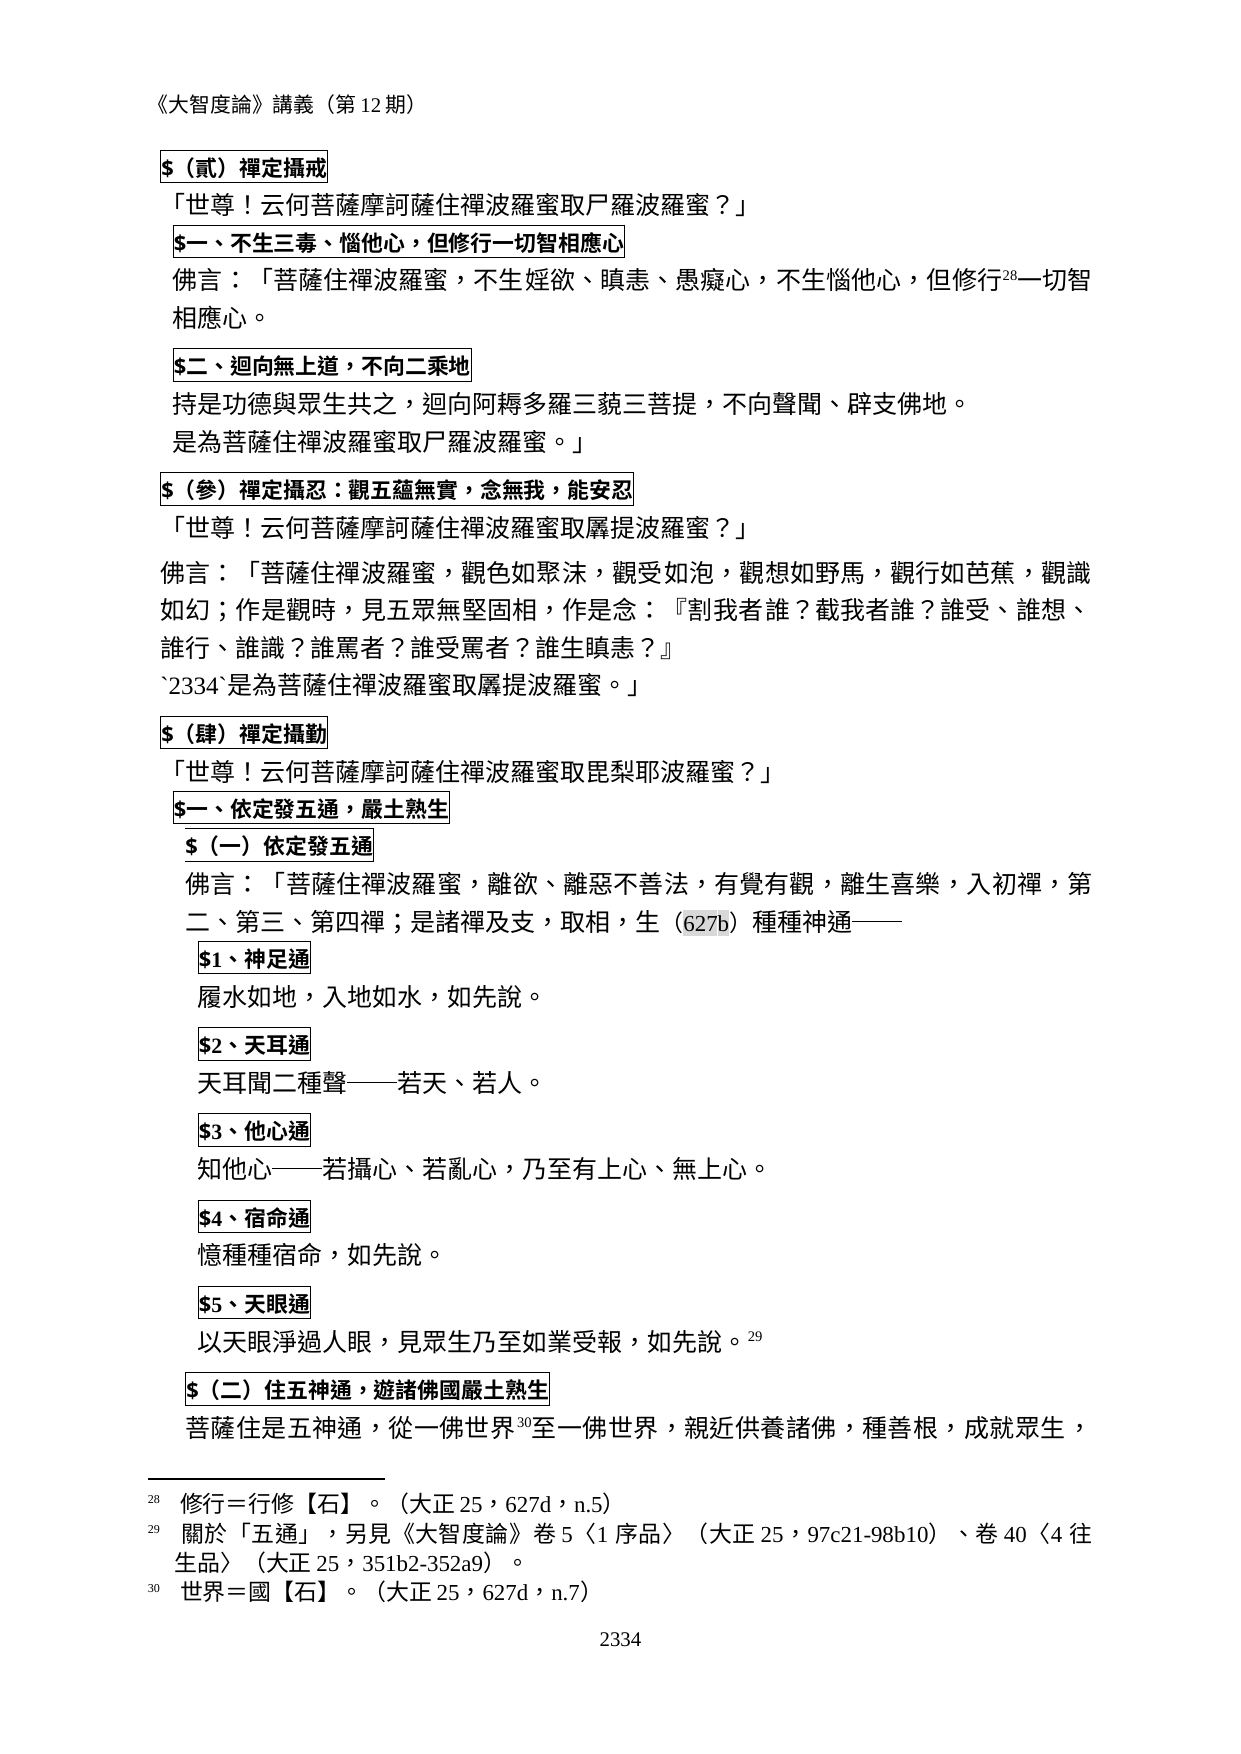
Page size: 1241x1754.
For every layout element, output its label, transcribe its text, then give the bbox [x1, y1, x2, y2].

text 以天眼淨過人眼，見眾生乃至如業受報，如先說。 [198, 1321, 1092, 1359]
text $（一）依定發五通 [185, 826, 1092, 864]
text 「世尊！云何菩薩摩訶薩住禪波羅蜜取羼提波羅蜜？」 [160, 508, 1092, 545]
text `2334`是為菩薩住禪波羅蜜取羼提波羅蜜。」 [160, 665, 1092, 703]
text $1、神足通 [198, 939, 1092, 976]
text $二、迴向無上道，不向二乘地 [173, 346, 1092, 384]
text 持是功德與眾生共之，迴向阿耨多羅三藐三菩提，不向聲聞、辟支佛地。 [173, 384, 1092, 421]
text 天耳聞二種聲──若天、若人。 [198, 1063, 1092, 1100]
text $（參）禪定攝忍：觀五蘊無實，念無我，能安忍 [160, 470, 1092, 508]
text 「世尊！云何菩薩摩訶薩住禪波羅蜜取毘梨耶波羅蜜？」 [160, 751, 1092, 789]
text $3、他心通 [198, 1111, 1092, 1149]
text 佛言：「菩薩住禪波羅蜜，觀色如聚沫，觀受如泡，觀想如野馬，觀行如芭蕉，觀識如幻；作是觀時，見五眾無堅固相，作是念：『割我者誰？截我者誰？誰受、誰想、誰行、誰識？誰罵者？誰受罵者？誰生瞋恚？』 [160, 553, 1092, 665]
text 憶種種宿命，如先說。 [198, 1235, 1092, 1273]
text $一、依定發五通，嚴土熟生 [173, 789, 1092, 826]
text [185, 1408, 1092, 1445]
text $一、不生三毒、惱他心，但修行一切智相應心 [173, 223, 1092, 260]
text $（二）住五神通，遊諸佛國嚴土熟生 [185, 1370, 1092, 1408]
text 「世尊！云何菩薩摩訶薩住禪波羅蜜取尸羅波羅蜜？」 [160, 185, 1092, 223]
text 履水如地，入地如水，如先說。 [198, 976, 1092, 1014]
text 佛言：「菩薩住禪波羅蜜，不生婬欲、瞋恚、愚癡心，不生惱他心，但修行一切智相應心。 [173, 260, 1092, 335]
text 佛言：「菩薩住禪波羅蜜，離欲、離惡不善法，有覺有觀，離生喜樂，入初禪，第二、第三、第四禪；是諸禪及支，取相，生（627b）種種神通── [185, 864, 1092, 939]
text 是為菩薩住禪波羅蜜取尸羅波羅蜜。」 [173, 421, 1092, 459]
text $（貳）禪定攝戒 [160, 148, 1092, 185]
text $（肆）禪定攝勤 [160, 714, 1092, 751]
text 知他心──若攝心、若亂心，乃至有上心、無上心。 [198, 1149, 1092, 1186]
text $5、天眼通 [198, 1284, 1092, 1321]
text $2、天耳通 [198, 1025, 1092, 1063]
text $4、宿命通 [198, 1198, 1092, 1235]
